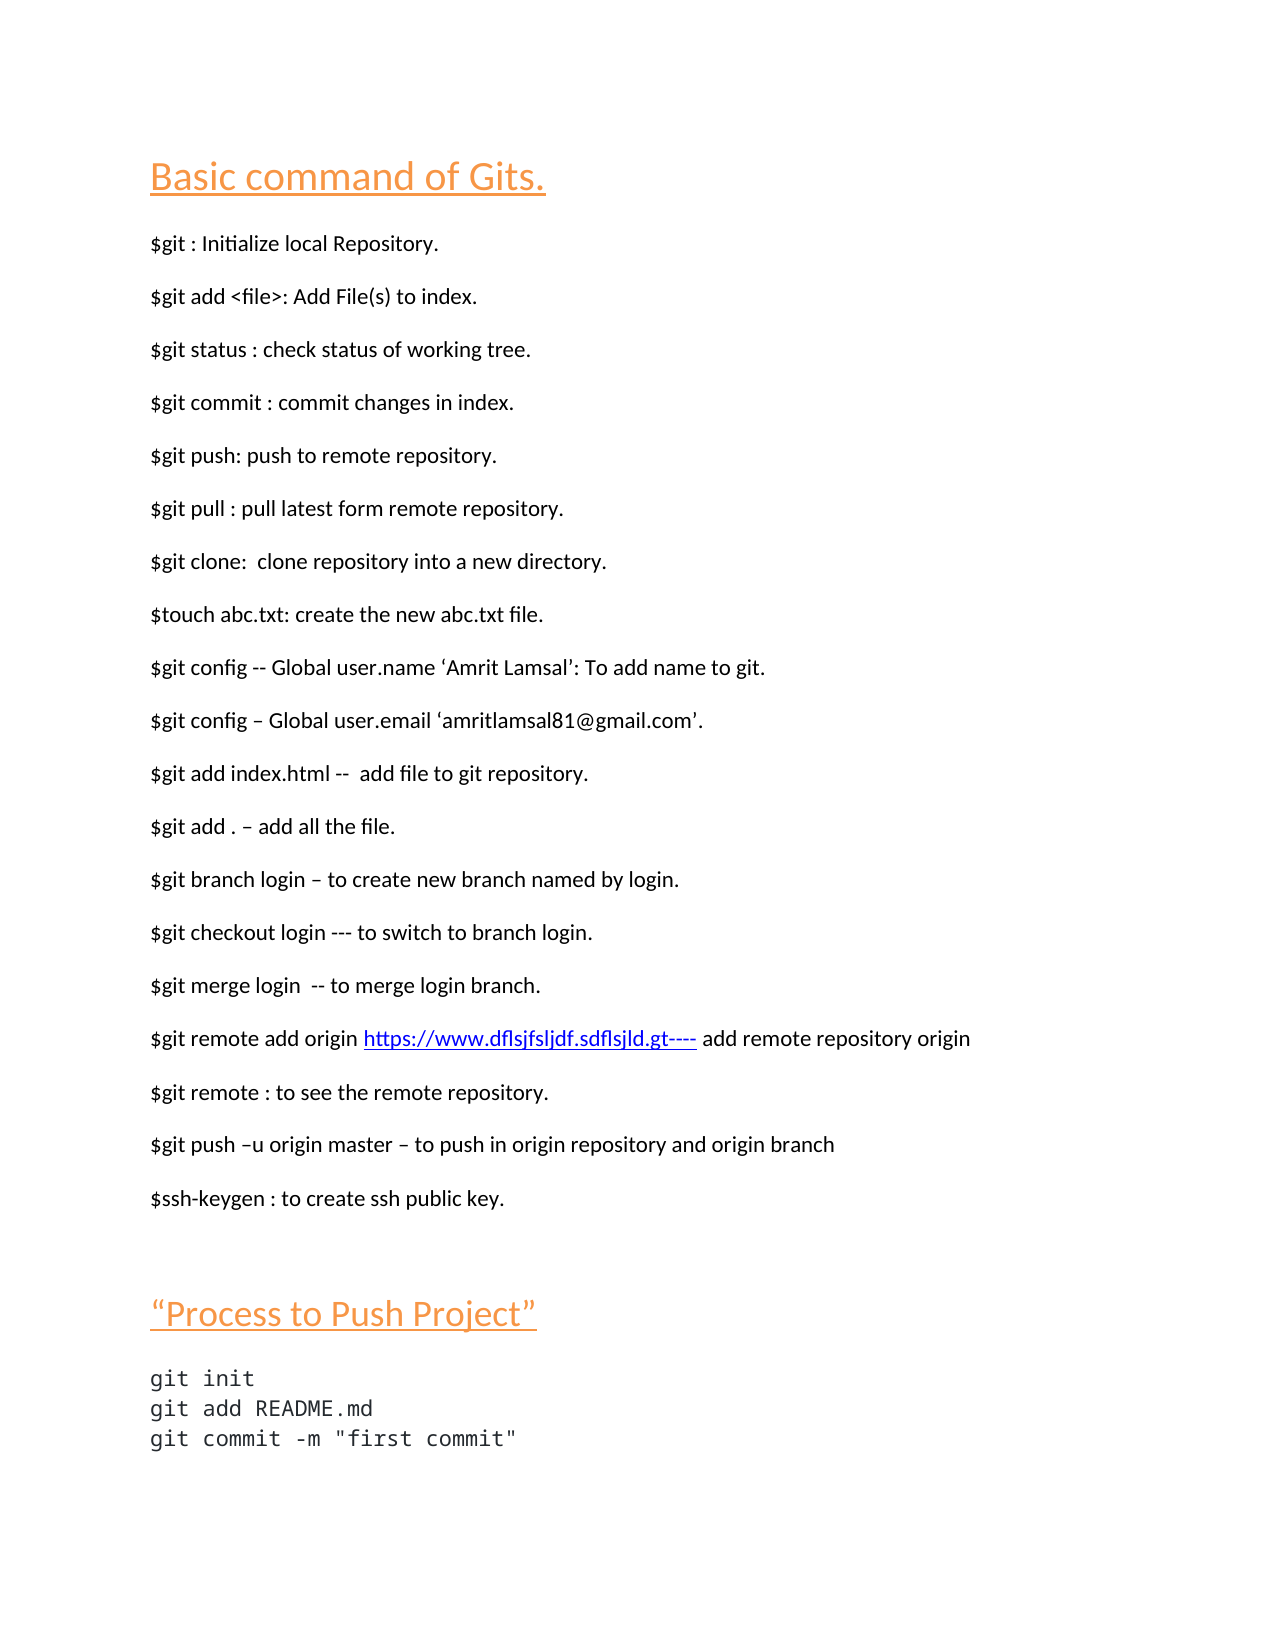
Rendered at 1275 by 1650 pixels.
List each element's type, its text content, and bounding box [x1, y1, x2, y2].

text Basic command of Gits. [150, 150, 1125, 201]
text “Process to Push Project” [150, 1290, 1125, 1336]
text $git add . – add all the file. [150, 812, 1125, 841]
text $git push –u origin master – to push in origin repository and origin branch [150, 1131, 1125, 1159]
text $ssh-keygen : to create ssh public key. [150, 1184, 1125, 1212]
text $touch abc.txt: create the new abc.txt file. [150, 600, 1125, 628]
text $git remote add origin https://www.dflsjfsljdf.sdflsjld.gt---- add remote repository origin [150, 1024, 1125, 1053]
text $git commit : commit changes in index. [150, 388, 1125, 416]
text $git checkout login --- to switch to branch login. [150, 918, 1125, 947]
text $git add index.html -- add file to git repository. [150, 759, 1125, 787]
text $git status : check status of working tree. [150, 335, 1125, 363]
text $git push: push to remote repository. [150, 441, 1125, 469]
text $git pull : pull latest form remote repository. [150, 494, 1125, 522]
text $git add <file>: Add File(s) to index. [150, 282, 1125, 310]
text $git clone: clone repository into a new directory. [150, 547, 1125, 575]
text $git config – Global user.email ‘amritlamsal81@gmail.com’. [150, 706, 1125, 734]
text $git remote : to see the remote repository. [150, 1078, 1125, 1106]
text git init [150, 1363, 1125, 1393]
text git add README.md [150, 1393, 1125, 1423]
text $git branch login – to create new branch named by login. [150, 866, 1125, 893]
text $git config -- Global user.name ‘Amrit Lamsal’: To add name to git. [150, 653, 1125, 681]
text $git merge login -- to merge login branch. [150, 972, 1125, 999]
text git commit -m "first commit" [150, 1423, 1125, 1453]
text $git : Initialize local Repository. [150, 229, 1125, 257]
